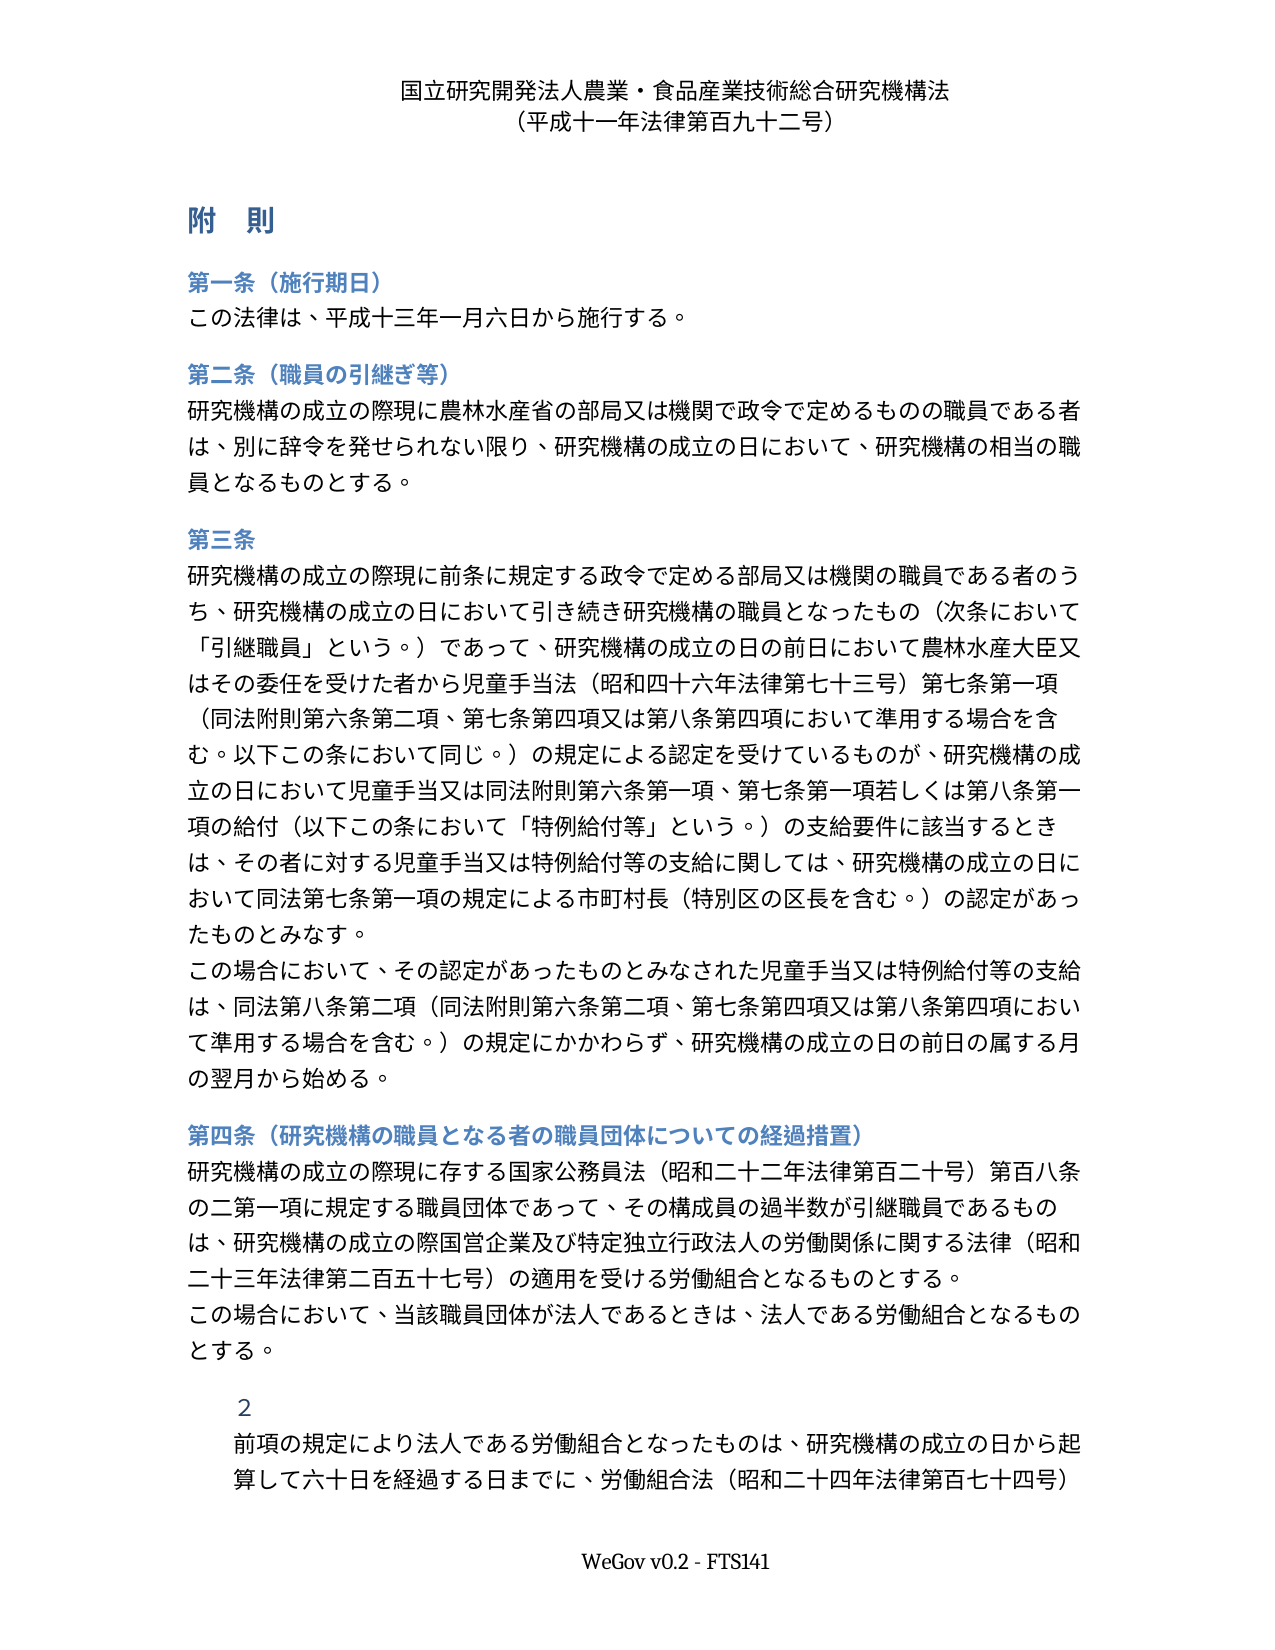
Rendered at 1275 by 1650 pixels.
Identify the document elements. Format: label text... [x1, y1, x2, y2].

subtitle 第四条（研究機構の職員となる者の職員団体についての経過措置） [187, 1119, 1087, 1151]
text 研究機構の成立の際現に農林水産省の部局又は機関で政令で定めるものの職員である者は、別に辞令を発せられない限り、研究機構の成立の日において、研究機構の相当の職員となるものとする。 [187, 395, 1087, 498]
text 研究機構の成立の際現に前条に規定する政令で定める部局又は機関の職員である者のうち、研究機構の成立の日において引き続き研究機構の職員となったもの（次条において「引継職員」という。）であって、研究機構の成立の日の前日において農林水産大臣又はその委任を受けた者から児童手当法（昭和四十六年法律第七十三号）第七条第一項（同法附則第六条第二項、第七条第四項又は第八条第四項において準用する場合を含む。以下この条において同じ。）の規定による認定を受けているものが、研究機構の成立の日において児童手当又は同法附則第六条第一項、第七条第一項若しくは第八条第一項の給付（以下この条において「特例給付等」という。）の支給要件に該当するときは、その者に対する児童手当又は特例給付等の支給に関しては、研究機構の成立の日において同法第七条第一項の規定による市町村長（特別区の区長を含む。）の認定があったものとみなす。 この場合において、その認定があったものとみなされた児童手当又は特例給付等の支給は、同法第八条第二項（同法附則第六条第二項、第七条第四項又は第八条第四項において準用する場合を含む。）の規定にかかわらず、研究機構の成立の日の前日の属する月の翌月から始める。 [187, 560, 1087, 1094]
subtitle 第二条（職員の引継ぎ等） [187, 359, 1087, 390]
subtitle 附 則 [187, 200, 1087, 240]
subtitle 第一条（施行期日） [187, 266, 1087, 298]
subtitle ２ [233, 1392, 1087, 1423]
text 研究機構の成立の際現に存する国家公務員法（昭和二十二年法律第百二十号）第百八条の二第一項に規定する職員団体であって、その構成員の過半数が引継職員であるものは、研究機構の成立の際国営企業及び特定独立行政法人の労働関係に関する法律（昭和二十三年法律第二百五十七号）の適用を受ける労働組合となるものとする。 この場合において、当該職員団体が法人であるときは、法人である労働組合となるものとする。 [187, 1156, 1087, 1366]
subtitle 第三条 [187, 524, 1087, 555]
text この法律は、平成十三年一月六日から施行する。 [187, 302, 1087, 334]
